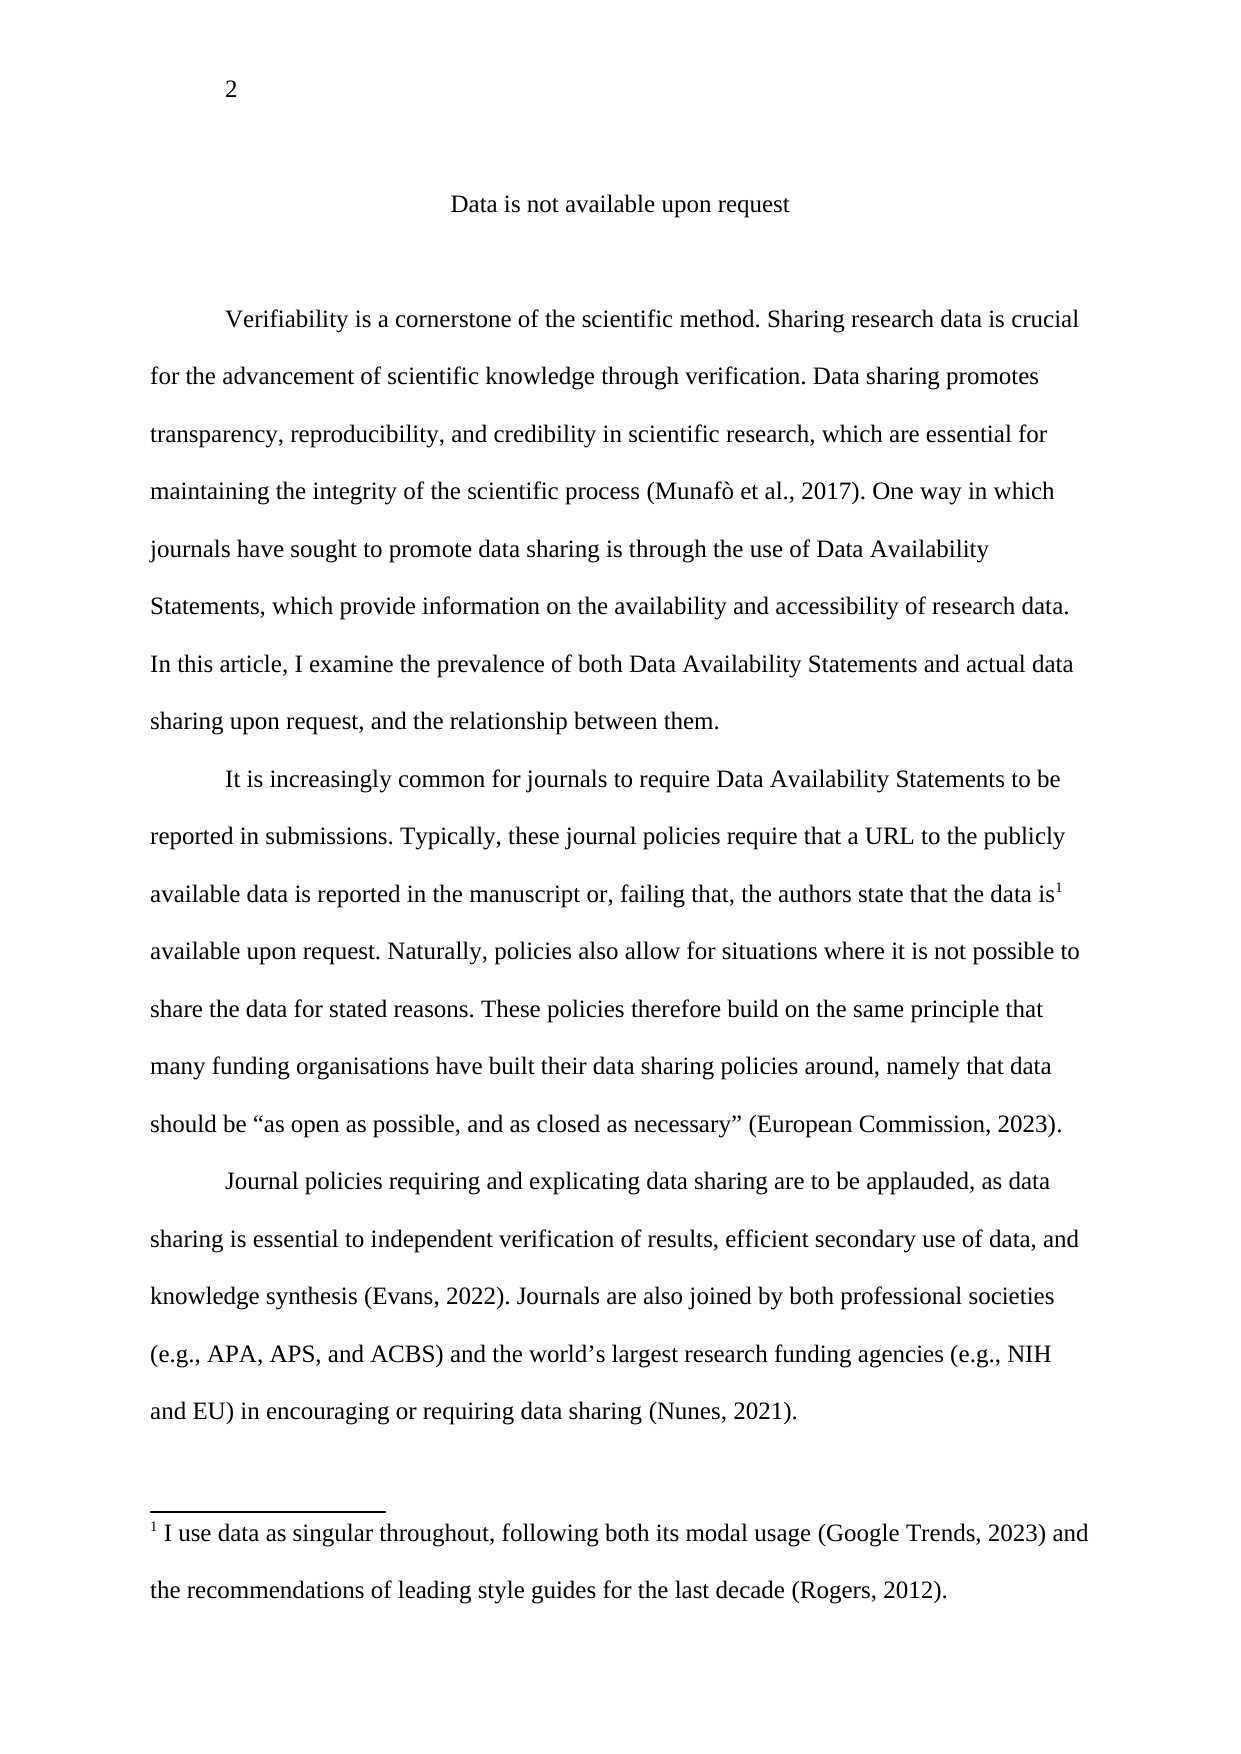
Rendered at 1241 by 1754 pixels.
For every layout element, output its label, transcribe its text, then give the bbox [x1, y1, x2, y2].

text It is increasingly common for journals to require Data Availability Statements to be reported in submissions. Typically, these journal policies require that a URL to the publicly available data is reported in the manuscript or, failing that, the authors state that the data is available upon request. Naturally, policies also allow for situations where it is not possible to share the data for stated reasons. These policies therefore build on the same principle that many funding organisations have built their data sharing policies around, namely that data should be “as open as possible, and as closed as necessary” (European Commission, 2023). [150, 764, 1090, 1137]
text Verifiability is a cornerstone of the scientific method. Sharing research data is crucial for the advancement of scientific knowledge through verification. Data sharing promotes transparency, reproducibility, and credibility in scientific research, which are essential for maintaining the integrity of the scientific process (Munafò et al., 2017). One way in which journals have sought to promote data sharing is through the use of Data Availability Statements, which provide information on the availability and accessibility of research data. In this article, I examine the prevalence of both Data Availability Statements and actual data sharing upon request, and the relationship between them. [150, 304, 1090, 735]
title Data is not available upon request [150, 189, 1090, 217]
text Journal policies requiring and explicating data sharing are to be applauded, as data sharing is essential to independent verification of results, efficient secondary use of data, and knowledge synthesis (Evans, 2022). Journals are also joined by both professional societies (e.g., APA, APS, and ACBS) and the world’s largest research funding agencies (e.g., NIH and EU) in encouraging or requiring data sharing (Nunes, 2021). [150, 1166, 1090, 1425]
